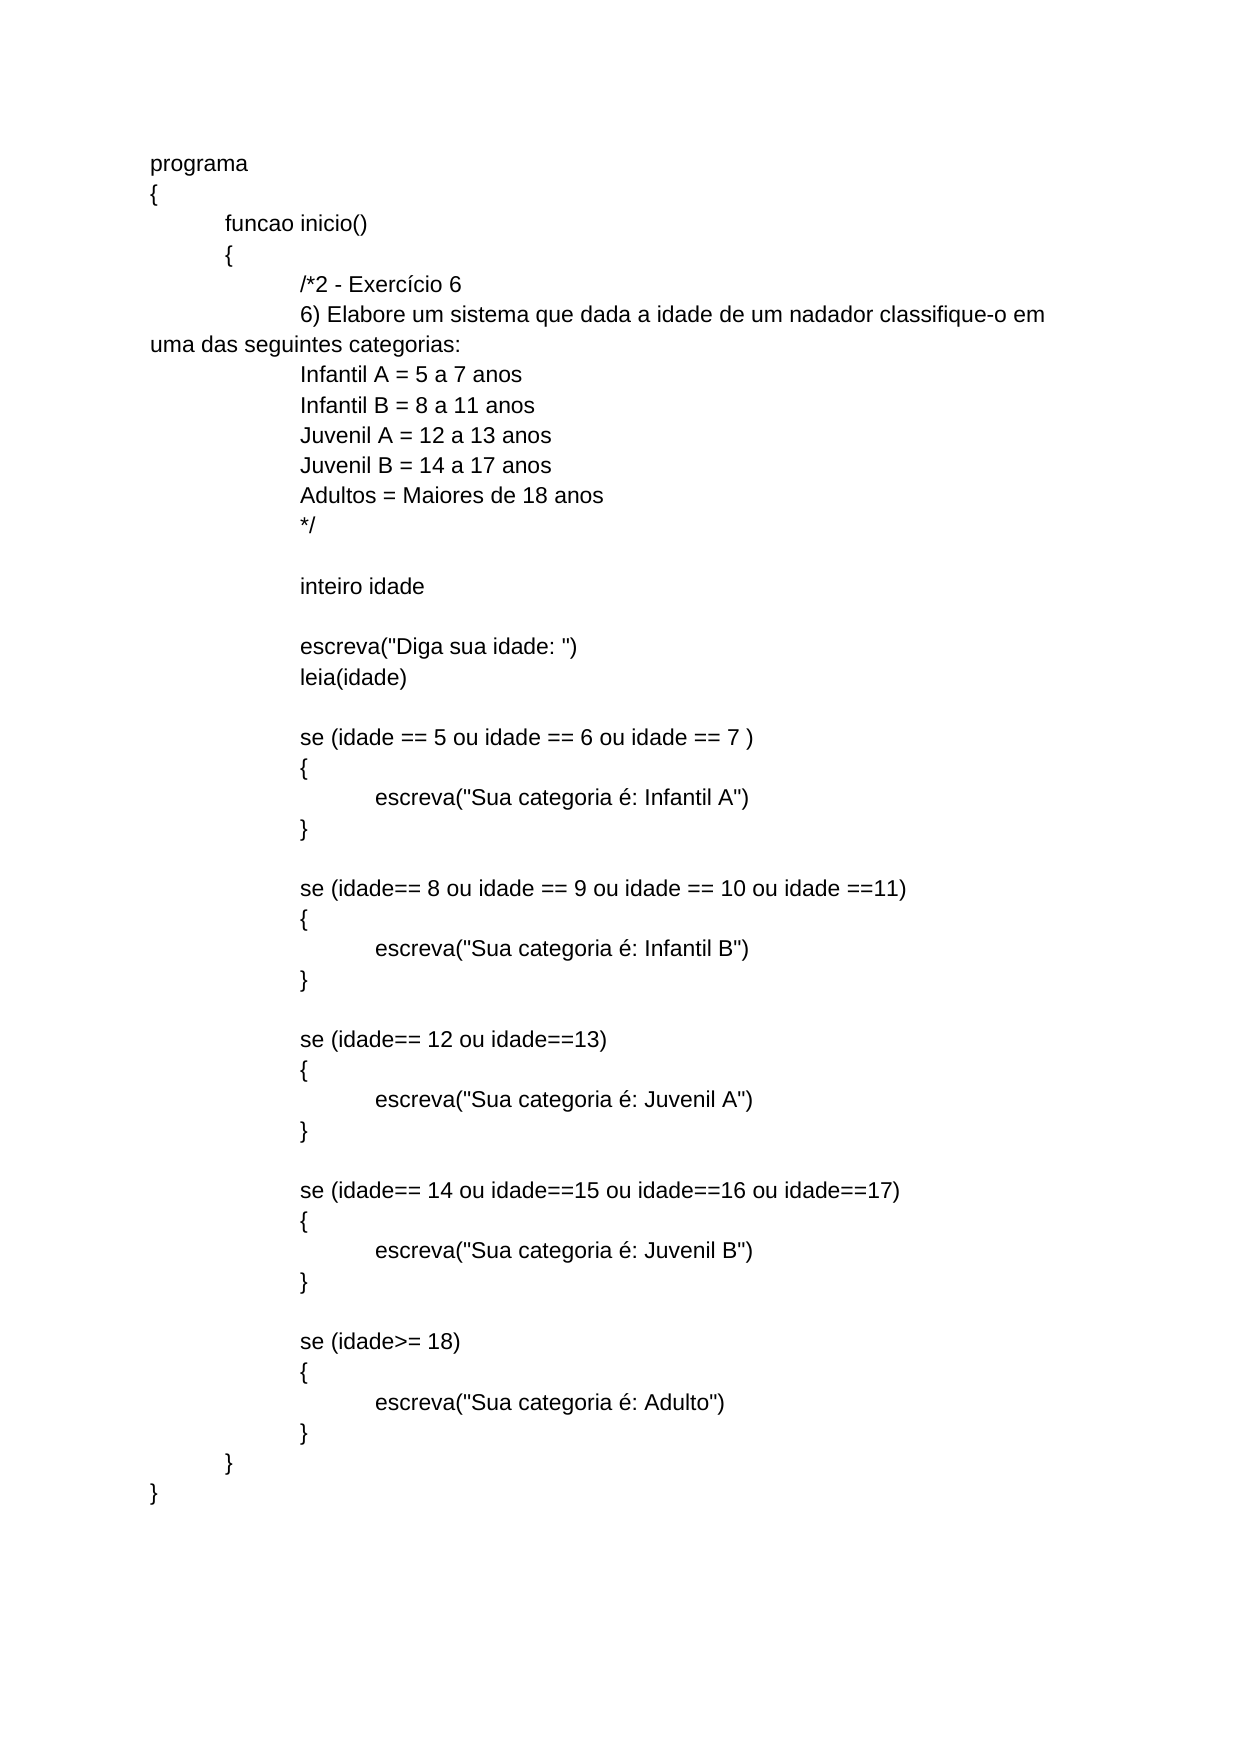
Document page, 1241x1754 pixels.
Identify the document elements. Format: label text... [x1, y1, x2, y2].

text { [150, 180, 1090, 207]
text } [150, 1419, 1090, 1445]
text */ [150, 512, 1090, 539]
text } [150, 966, 1090, 992]
text Juvenil A = 12 a 13 anos [150, 422, 1090, 448]
text { [150, 1207, 1090, 1234]
text Infantil A = 5 a 7 anos [150, 361, 1090, 388]
text } [150, 1117, 1090, 1143]
text escreva("Sua categoria é: Juvenil A") [150, 1086, 1090, 1113]
text se (idade== 14 ou idade==15 ou idade==16 ou idade==17) [150, 1177, 1090, 1203]
text } [150, 1268, 1090, 1294]
text leia(idade) [150, 663, 1090, 690]
text escreva("Diga sua idade: ") [150, 633, 1090, 660]
text se (idade>= 18) [150, 1328, 1090, 1354]
text { [150, 905, 1090, 932]
text inteiro idade [150, 573, 1090, 599]
text se (idade== 12 ou idade==13) [150, 1026, 1090, 1052]
text 6) Elabore um sistema que dada a idade de um nadador classifique-o em uma das seguintes categorias: [150, 301, 1090, 358]
text { [150, 754, 1090, 781]
text } [150, 814, 1090, 841]
text programa [150, 150, 1090, 176]
text funcao inicio() [150, 210, 1090, 237]
text Infantil B = 8 a 11 anos [150, 392, 1090, 418]
text se (idade== 8 ou idade == 9 ou idade == 10 ou idade ==11) [150, 875, 1090, 901]
text /*2 - Exercício 6 [150, 271, 1090, 297]
text { [150, 1056, 1090, 1083]
text { [150, 1358, 1090, 1385]
text se (idade == 5 ou idade == 6 ou idade == 7 ) [150, 724, 1090, 750]
text escreva("Sua categoria é: Adulto") [150, 1388, 1090, 1415]
text escreva("Sua categoria é: Infantil A") [150, 784, 1090, 811]
text { [150, 241, 1090, 267]
text escreva("Sua categoria é: Juvenil B") [150, 1237, 1090, 1264]
text escreva("Sua categoria é: Infantil B") [150, 935, 1090, 962]
text Juvenil B = 14 a 17 anos [150, 452, 1090, 478]
text } [150, 1449, 1090, 1475]
text } [150, 1479, 1090, 1506]
text Adultos = Maiores de 18 anos [150, 482, 1090, 509]
